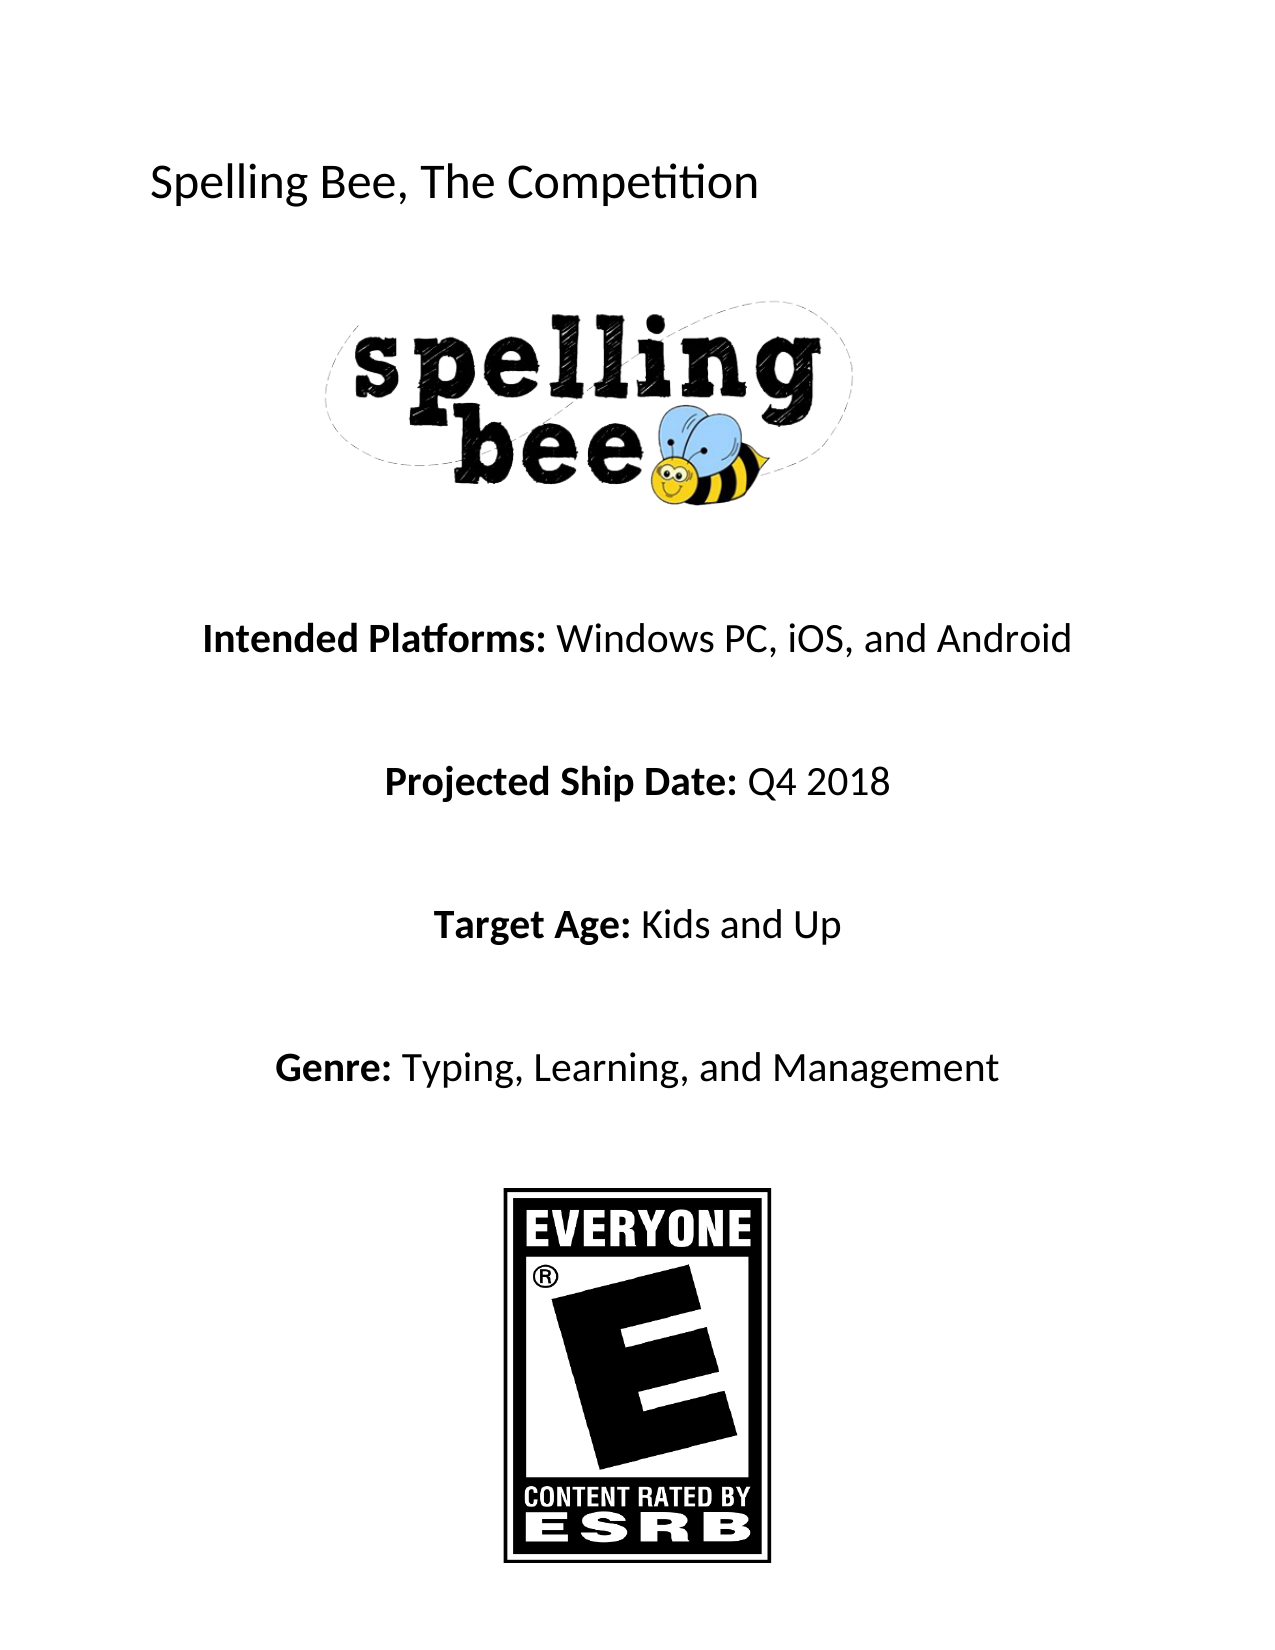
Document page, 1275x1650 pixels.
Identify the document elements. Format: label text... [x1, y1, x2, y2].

picture [503, 1188, 772, 1563]
text Target Age: Kids and Up [150, 898, 1125, 949]
text Spelling Bee, The Competition [150, 150, 1125, 211]
text Projected Ship Date: Q4 2018 [150, 755, 1125, 806]
text Intended Platforms: Windows PC, iOS, and Android [150, 612, 1125, 663]
text Genre: Typing, Learning, and Management [150, 1041, 1125, 1092]
picture [315, 273, 960, 539]
